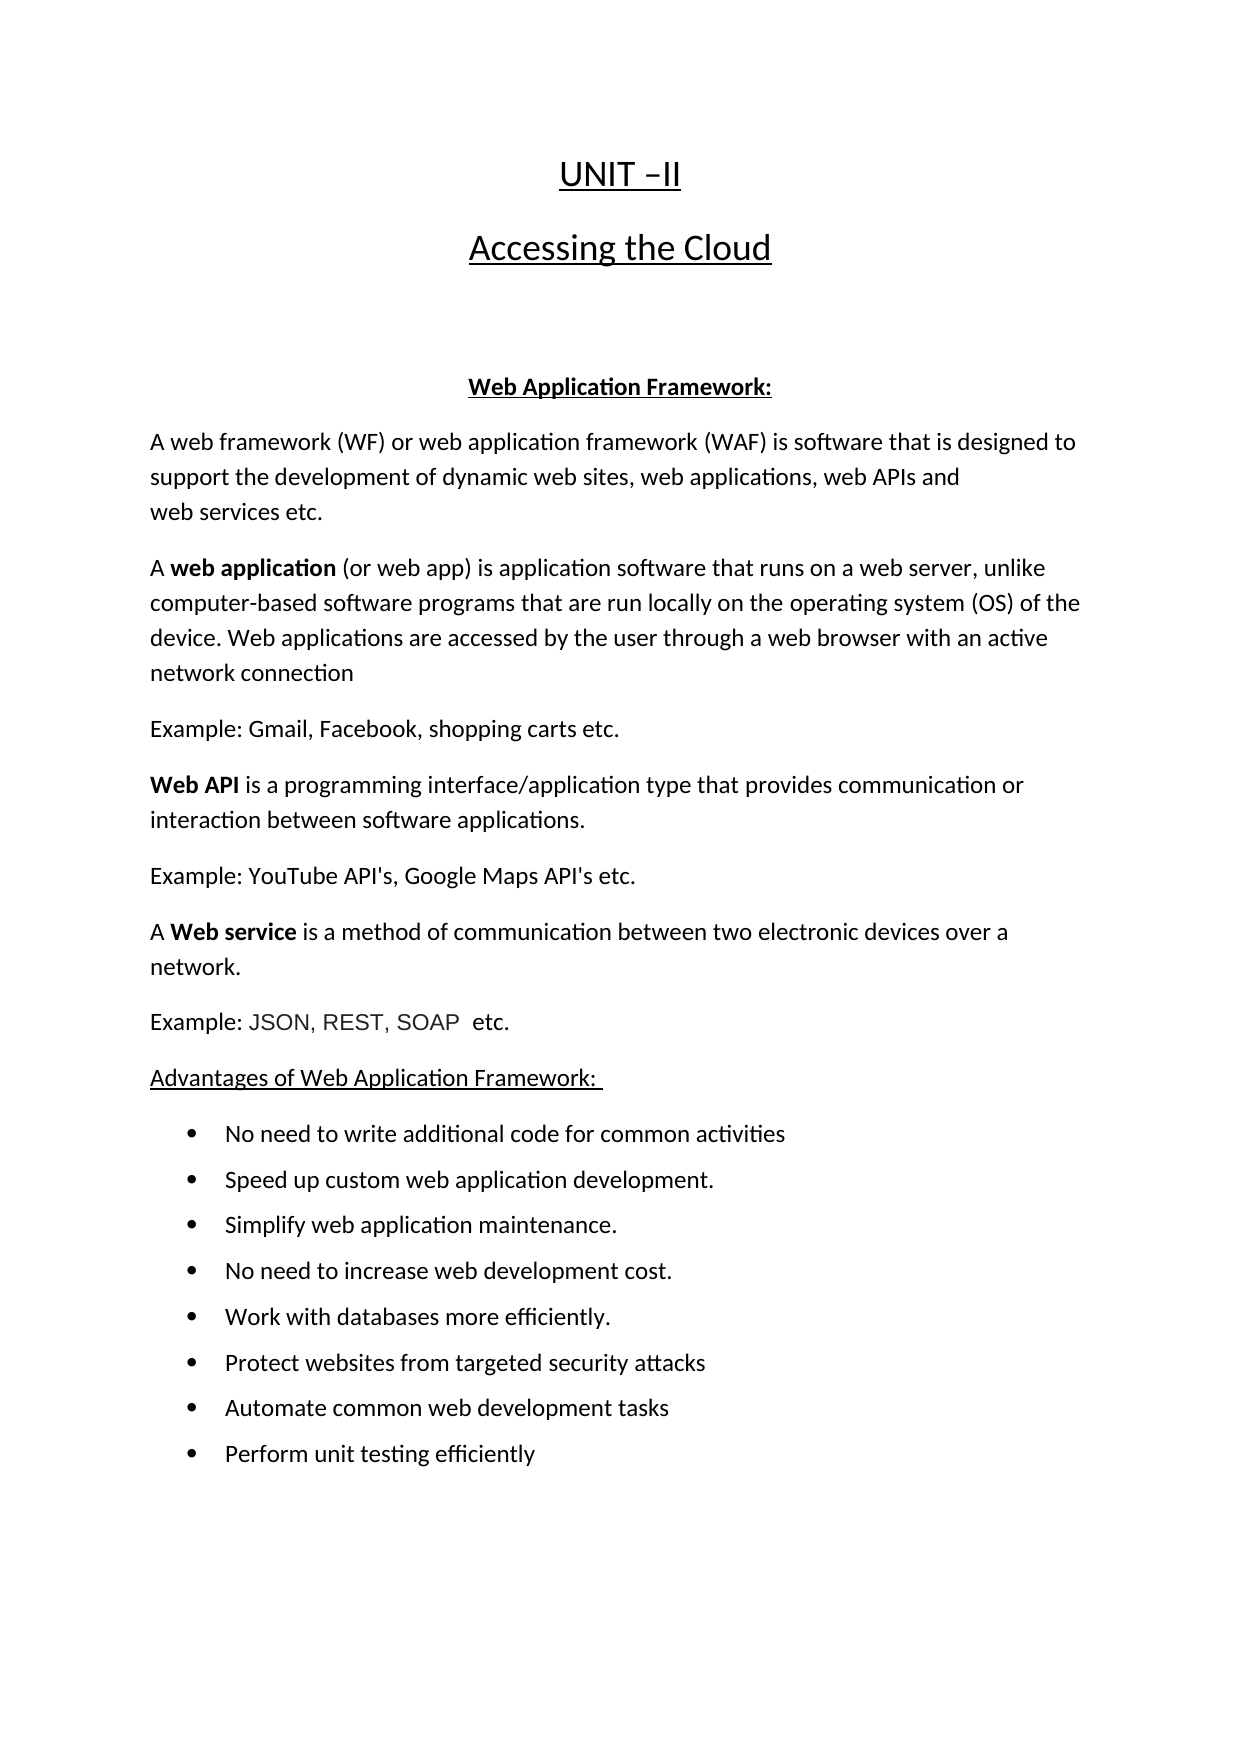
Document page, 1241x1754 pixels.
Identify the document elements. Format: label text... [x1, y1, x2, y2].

list No need to write additional code for common activities [187, 1118, 1090, 1149]
list Speed up custom web application development. [187, 1164, 1090, 1194]
text Example: Gmail, Facebook, shopping carts etc. [150, 713, 1090, 744]
text UNIT –II [150, 150, 1090, 196]
list Work with databases more efficiently. [187, 1301, 1090, 1332]
text A web application (or web app) is application software that runs on a web server, unlike computer-based software programs that are run locally on the operating system (OS) of the device. Web applications are accessed by the user through a web browser with an active network connection [150, 552, 1090, 688]
text Advantages of Web Application Framework: [150, 1062, 1090, 1093]
text Accessing the Cloud [150, 223, 1090, 269]
list Simplify web application maintenance. [187, 1209, 1090, 1240]
text Web API is a programming interface/application type that provides communication or interaction between software applications. [150, 769, 1090, 834]
list Protect websites from targeted security attacks [187, 1347, 1090, 1377]
text Example: YouTube API's, Google Maps API's etc. [150, 860, 1090, 890]
text A Web service is a method of communication between two electronic devices over a network. [150, 916, 1090, 981]
list Automate common web development tasks [187, 1392, 1090, 1423]
text Web Application Framework: [150, 371, 1090, 401]
text A web framework (WF) or web application framework (WAF) is software that is designed to support the development of dynamic web sites, web applications, web APIs and web services etc. [150, 426, 1090, 527]
list Perform unit testing efficiently [187, 1438, 1090, 1469]
text Example: JSON, REST, SOAP etc. [150, 1006, 1090, 1037]
list No need to increase web development cost. [187, 1255, 1090, 1286]
